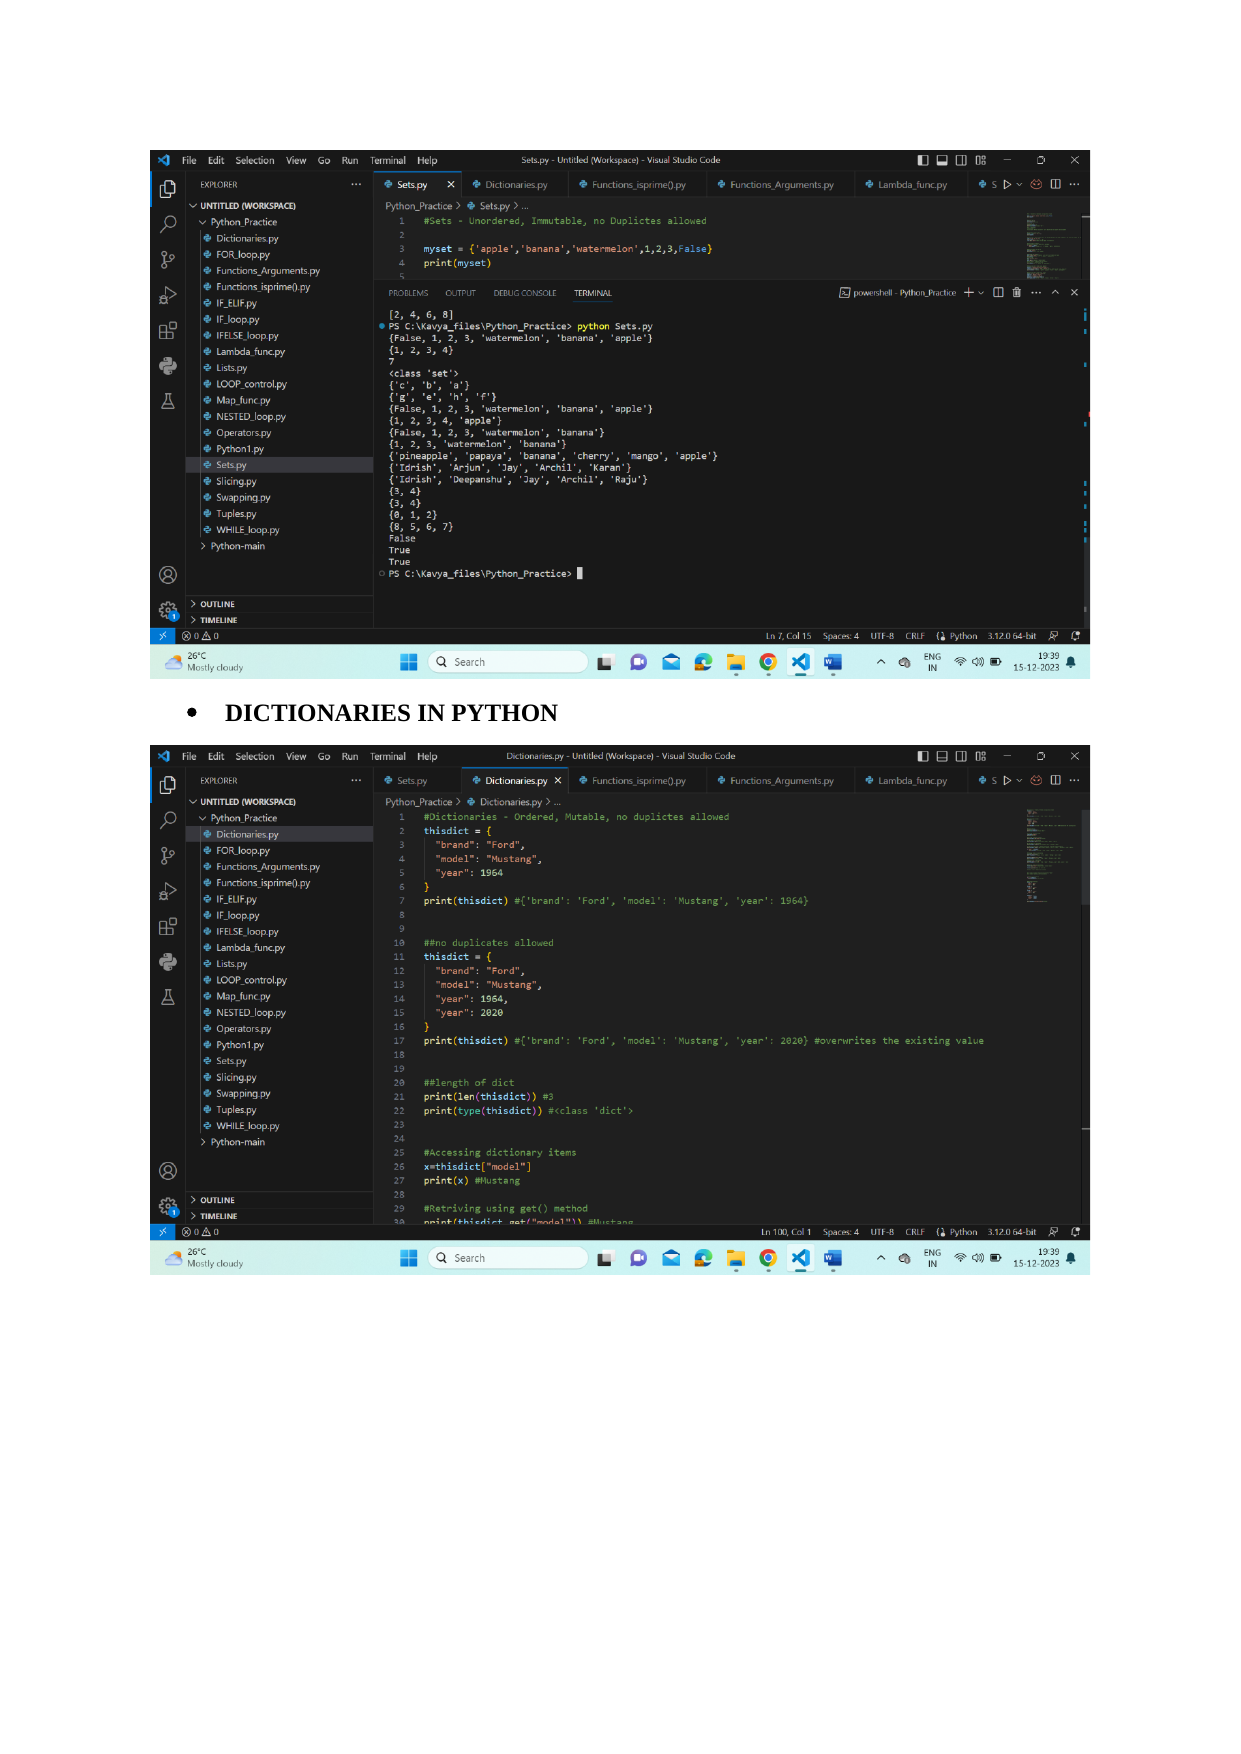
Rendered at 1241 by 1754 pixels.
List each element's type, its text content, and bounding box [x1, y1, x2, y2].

picture [150, 150, 1091, 679]
list DICTIONARIES IN PYTHON [187, 698, 1090, 726]
picture [150, 745, 1091, 1275]
